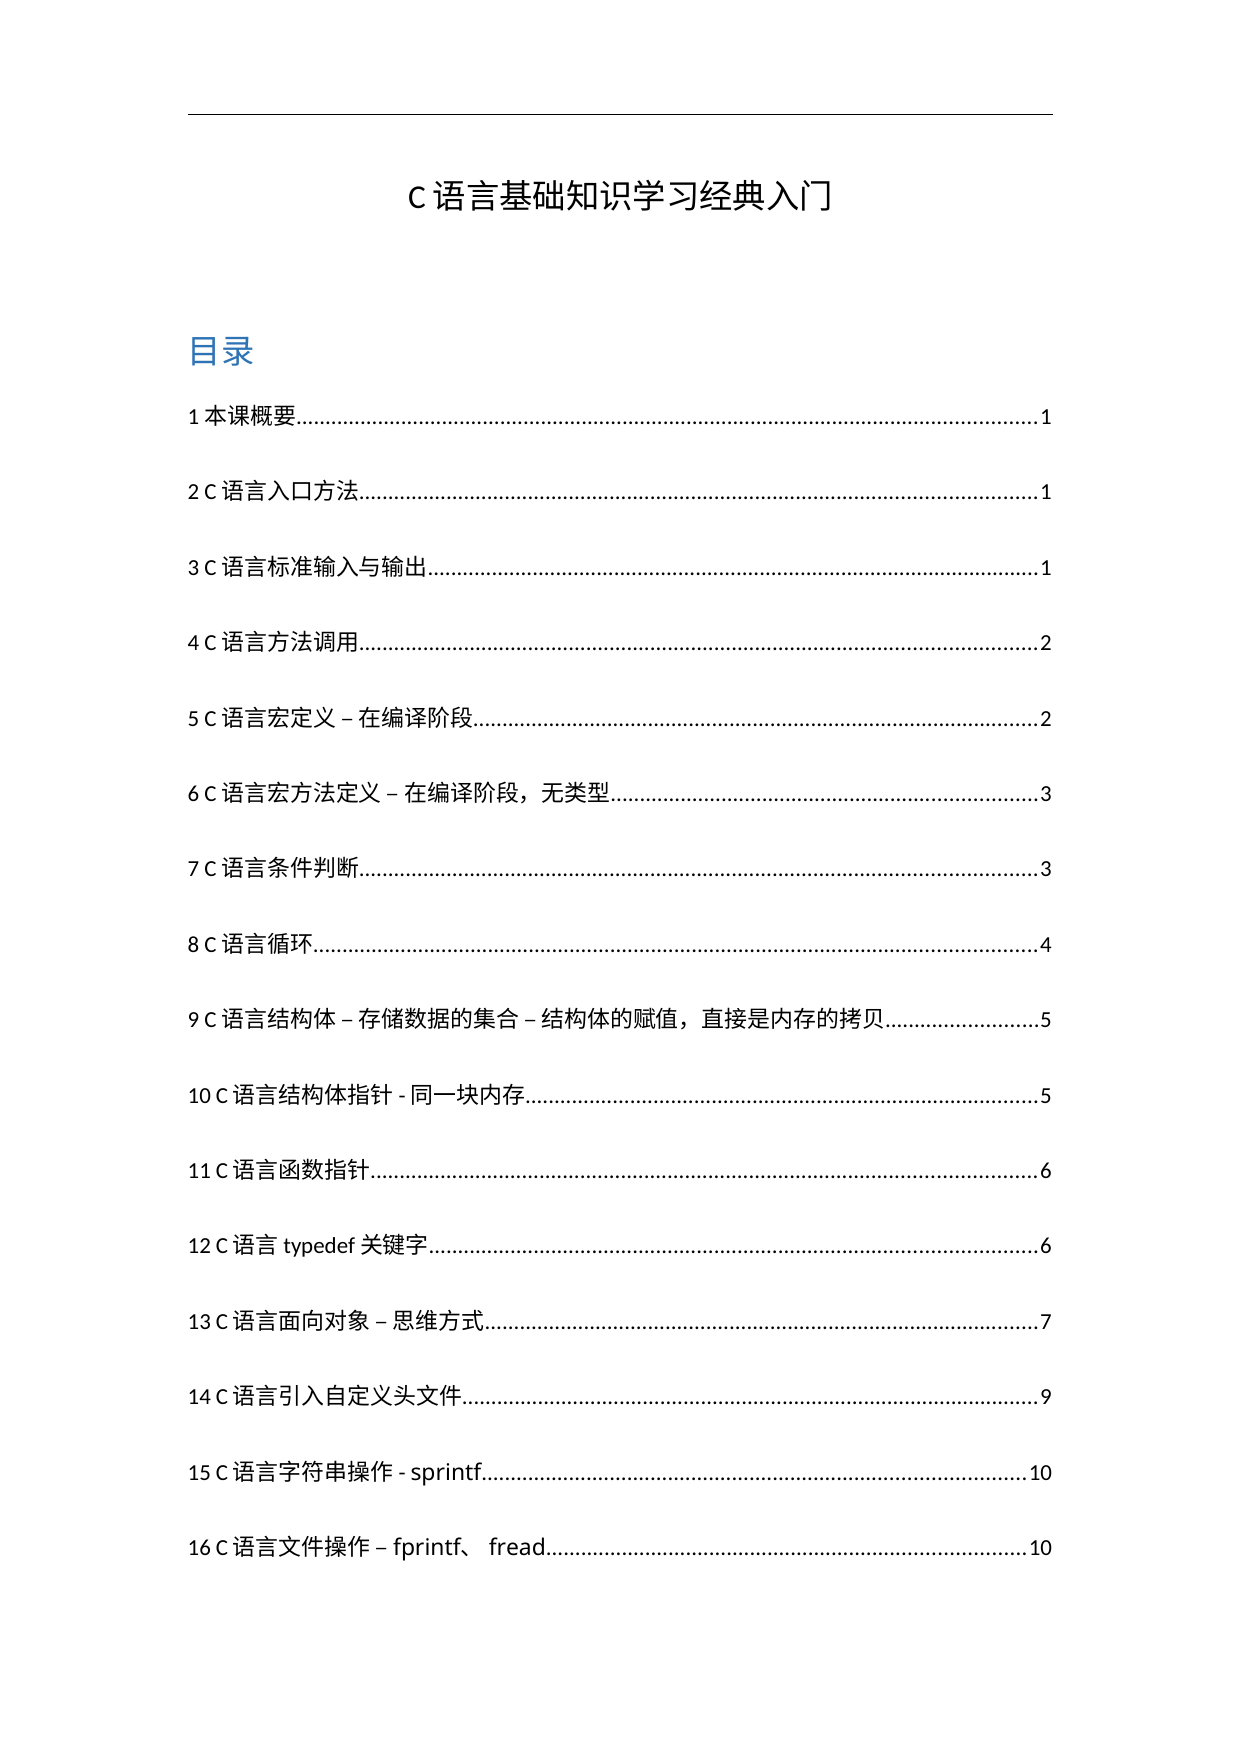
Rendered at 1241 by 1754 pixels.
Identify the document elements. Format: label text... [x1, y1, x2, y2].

text C语言基础知识学习经典入门 [187, 162, 1053, 227]
